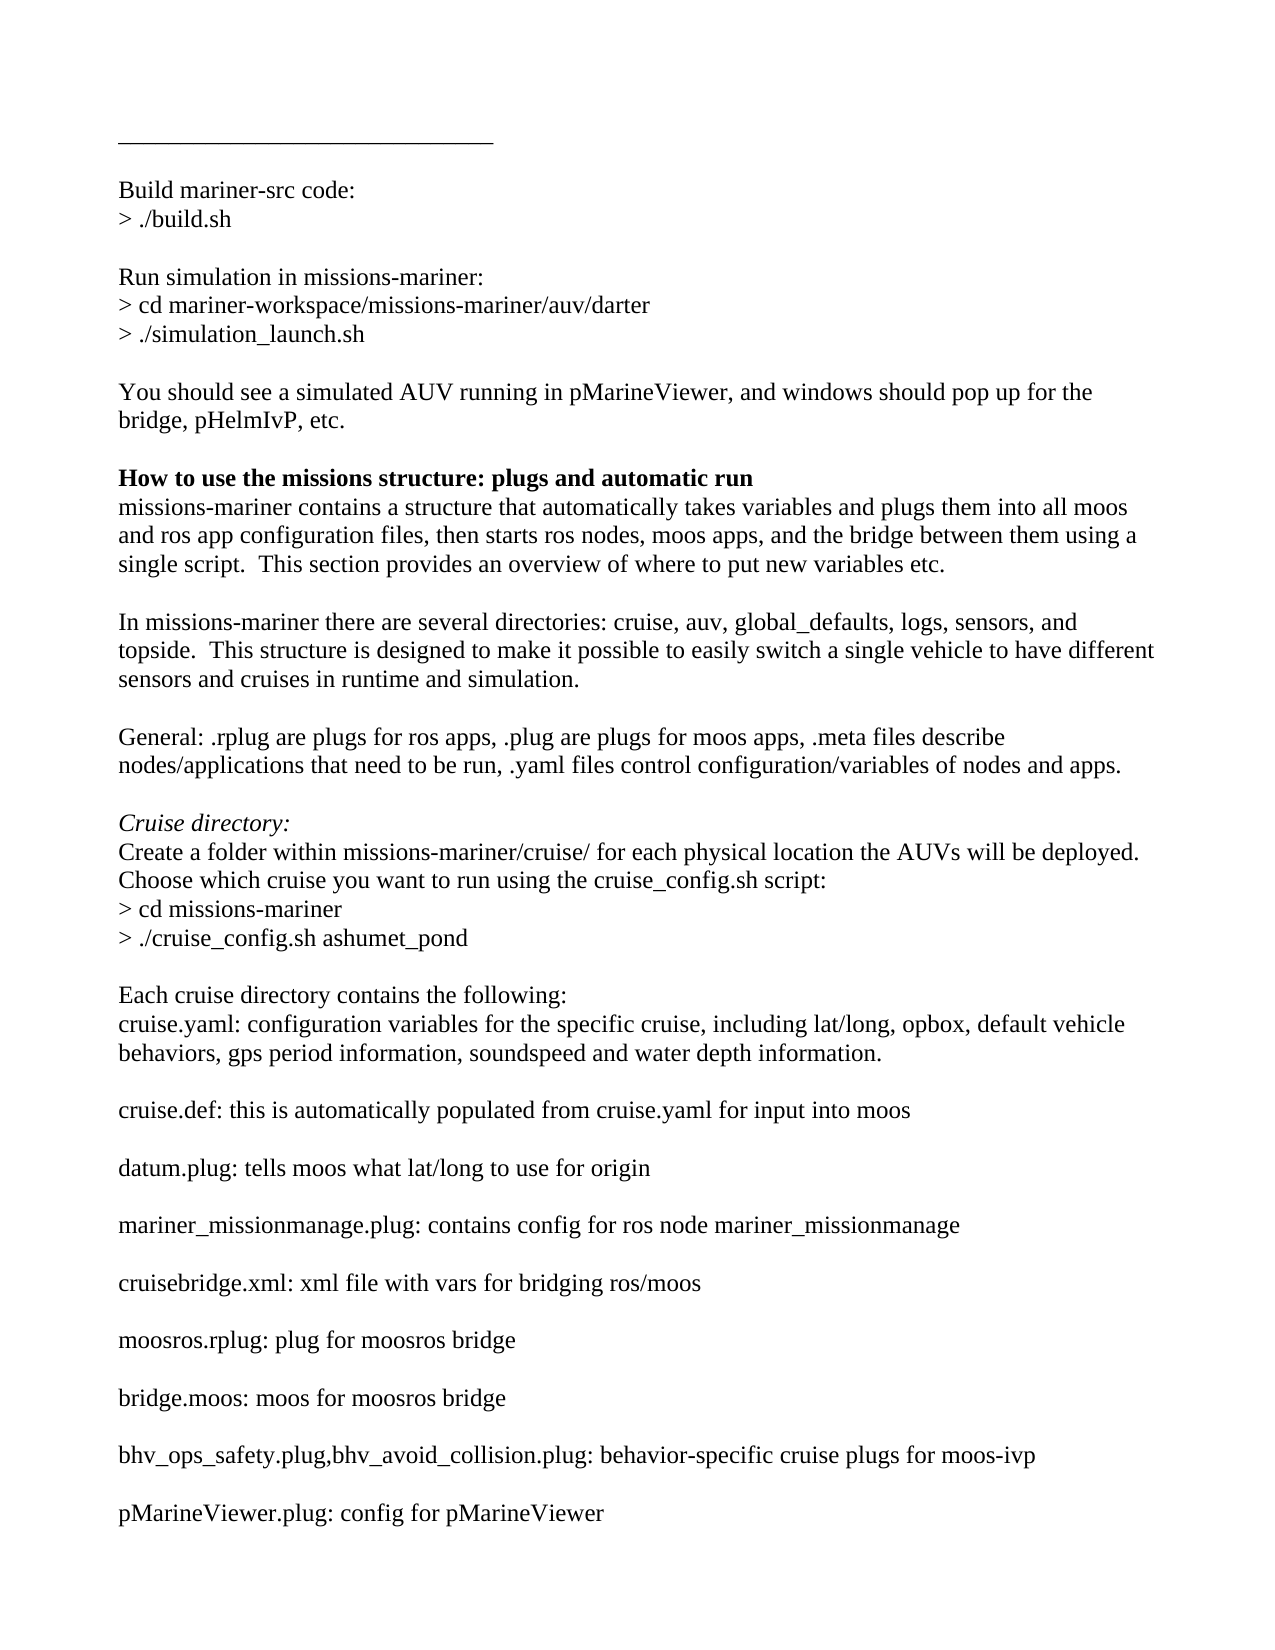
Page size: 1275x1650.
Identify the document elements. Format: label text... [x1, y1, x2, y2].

text > cd missions-mariner [118, 894, 1157, 923]
text ______________________________ [118, 118, 1157, 147]
text Run simulation in missions-mariner: [118, 262, 1157, 291]
text cruise.def: this is automatically populated from cruise.yaml for input into moos [118, 1096, 1157, 1124]
text datum.plug: tells moos what lat/long to use for origin [118, 1153, 1157, 1182]
text How to use the missions structure: plugs and automatic run [118, 463, 1157, 492]
text Create a folder within missions-mariner/cruise/ for each physical location the AUVs will be deployed. Choose which cruise you want to run using the cruise_config.sh script: [118, 837, 1157, 894]
text missions-mariner contains a structure that automatically takes variables and plugs them into all moos and ros app configuration files, then starts ros nodes, moos apps, and the bridge between them using a single script. This section provides an overview of where to put new variables etc. [118, 492, 1157, 578]
text > ./build.sh [118, 204, 1157, 233]
text You should see a simulated AUV running in pMarineViewer, and windows should pop up for the bridge, pHelmIvP, etc. [118, 377, 1157, 434]
text mariner_missionmanage.plug: contains config for ros node mariner_missionmanage [118, 1211, 1157, 1239]
text General: .rplug are plugs for ros apps, .plug are plugs for moos apps, .meta files describe nodes/applications that need to be run, .yaml files control configuration/variables of nodes and apps. [118, 722, 1157, 779]
text > ./simulation_launch.sh [118, 319, 1157, 348]
text bhv_ops_safety.plug,bhv_avoid_collision.plug: behavior-specific cruise plugs for moos-ivp [118, 1441, 1157, 1469]
text In missions-mariner there are several directories: cruise, auv, global_defaults, logs, sensors, and topside. This structure is designed to make it possible to easily switch a single vehicle to have different sensors and cruises in runtime and simulation. [118, 607, 1157, 693]
text cruisebridge.xml: xml file with vars for bridging ros/moos [118, 1268, 1157, 1297]
text cruise.yaml: configuration variables for the specific cruise, including lat/long, opbox, default vehicle behaviors, gps period information, soundspeed and water depth information. [118, 1009, 1157, 1067]
text Build mariner-src code: [118, 176, 1157, 204]
text Cruise directory: [118, 808, 1157, 837]
text > ./cruise_config.sh ashumet_pond [118, 923, 1157, 952]
text bridge.moos: moos for moosros bridge [118, 1383, 1157, 1412]
text Each cruise directory contains the following: [118, 981, 1157, 1009]
text > cd mariner-workspace/missions-mariner/auv/darter [118, 291, 1157, 319]
text moosros.rplug: plug for moosros bridge [118, 1326, 1157, 1354]
text pMarineViewer.plug: config for pMarineViewer [118, 1498, 1157, 1527]
